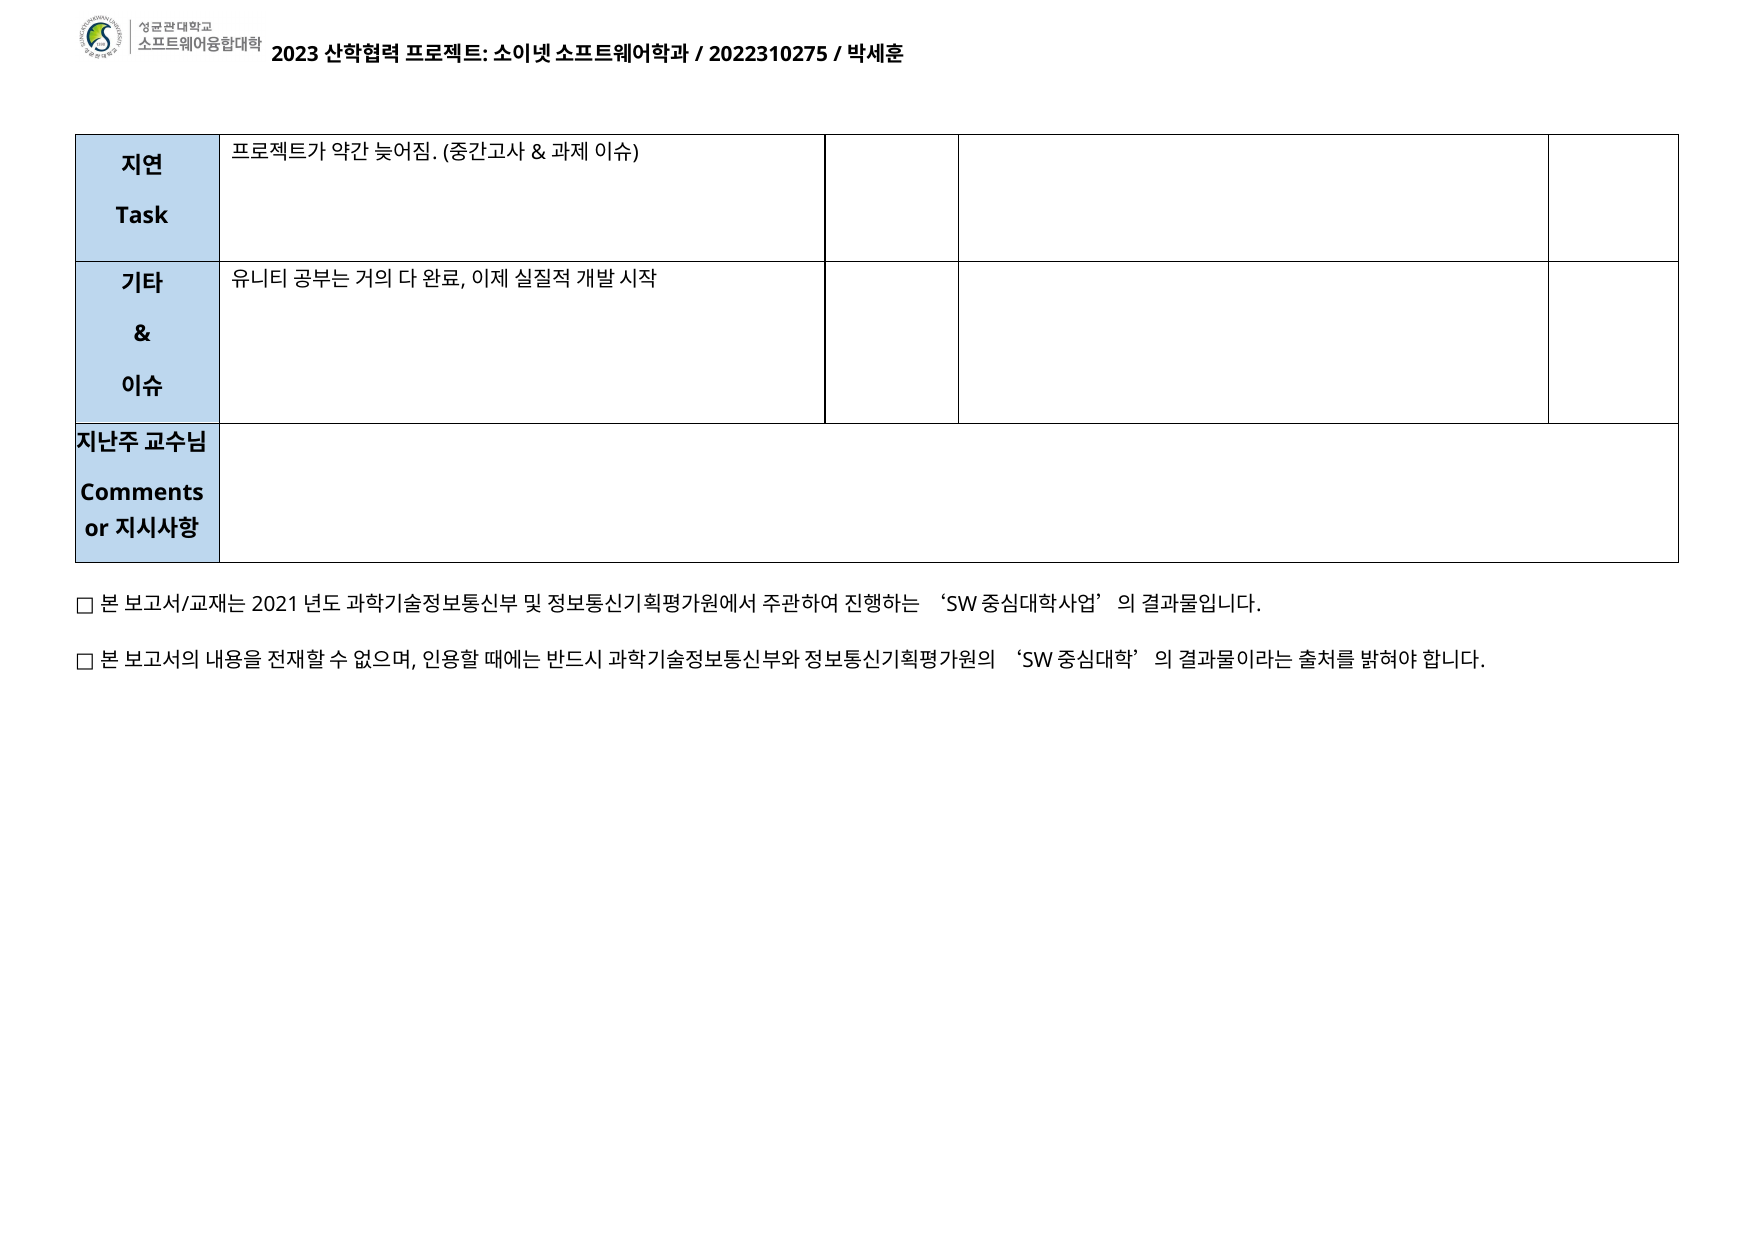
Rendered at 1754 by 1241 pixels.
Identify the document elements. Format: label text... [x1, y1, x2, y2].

table_cell [1549, 262, 1678, 422]
table_cell [220, 424, 1678, 562]
picture [75, 11, 266, 62]
text □ 본 보고서의 내용을 전재할 수 없으며, 인용할 때에는 반드시 과학기술정보통신부와 정보통신기획평가원의 ‘SW중심대학’의 결과물이라는 출처를 밝혀야 합니다. [75, 643, 1668, 673]
table_cell 유니티 공부는 거의 다 완료, 이제 실질적 개발 시작 [220, 262, 824, 422]
table_cell [1549, 135, 1678, 261]
table_cell [959, 135, 1548, 261]
table_cell 지연 Task [76, 135, 219, 261]
table_cell 지난주 교수님 Comments or 지시사항 [76, 424, 219, 562]
table_cell 기타 & 이슈 [76, 262, 219, 422]
table_cell [826, 135, 958, 261]
table_cell 프로젝트가 약간 늦어짐. (중간고사 & 과제 이슈) [220, 135, 824, 261]
text □ 본 보고서/교재는 2021년도 과학기술정보통신부 및 정보통신기획평가원에서 주관하여 진행하는 ‘SW중심대학사업’의 결과물입니다. [75, 588, 1668, 618]
table_cell [826, 262, 958, 422]
table_cell [959, 262, 1548, 422]
